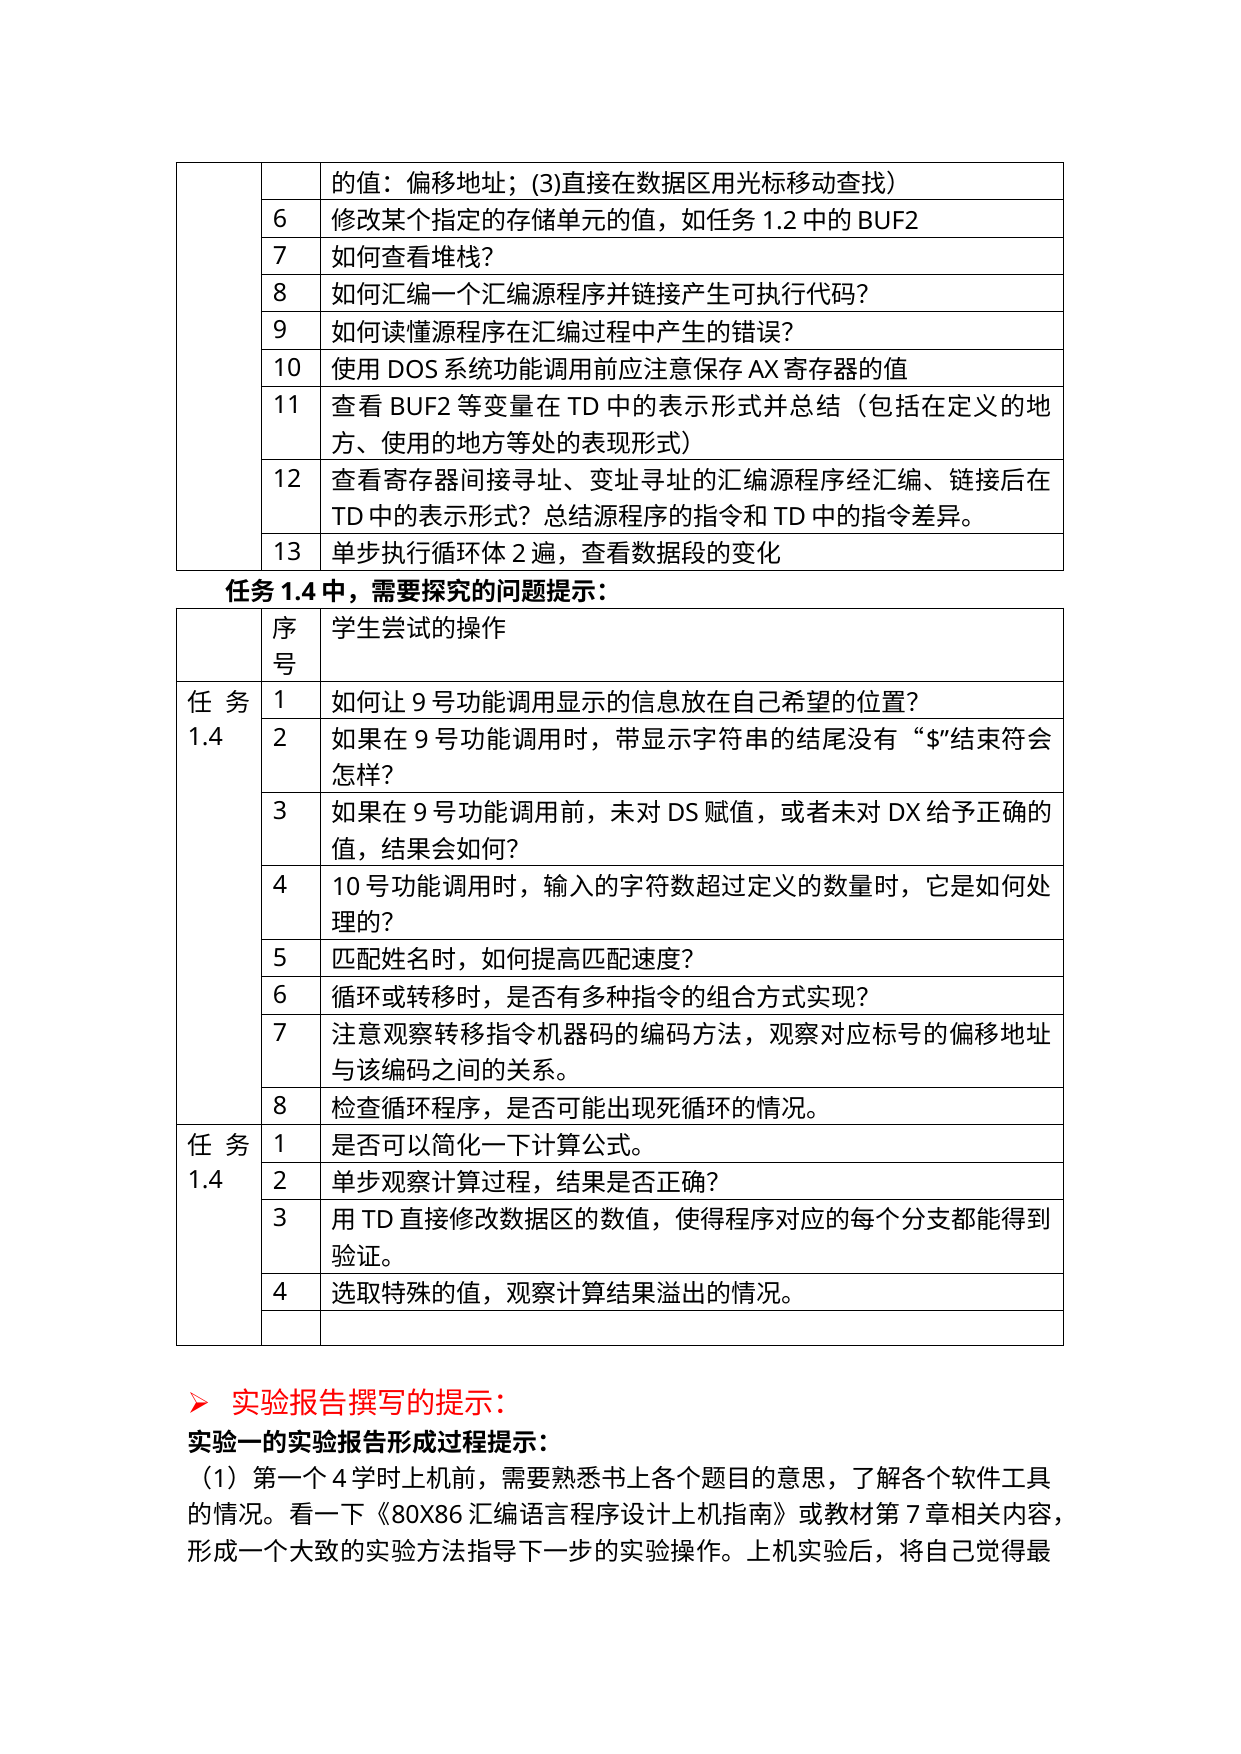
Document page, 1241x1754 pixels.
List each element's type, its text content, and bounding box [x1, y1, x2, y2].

table_cell 如何让9号功能调用显示的信息放在自己希望的位置？ [321, 682, 1063, 718]
table_cell 4 [262, 1274, 320, 1310]
table_cell 使用DOS系统功能调用前应注意保存AX寄存器的值 [321, 350, 1063, 386]
table_cell 任务1.4 [177, 682, 261, 1124]
table_cell [262, 1311, 320, 1345]
table_cell 9 [262, 312, 320, 348]
table_cell 1 [262, 1125, 320, 1162]
table_cell 如何汇编一个汇编源程序并链接产生可执行代码？ [321, 275, 1063, 311]
table_cell 注意观察转移指令机器码的编码方法，观察对应标号的偏移地址与该编码之间的关系。 [321, 1015, 1063, 1087]
table_cell 7 [262, 1015, 320, 1087]
table_cell 修改某个指定的存储单元的值，如任务1.2中的BUF2 [321, 200, 1063, 237]
table_header 学生尝试的操作 [321, 609, 1063, 681]
table_cell 检查循环程序，是否可能出现死循环的情况。 [321, 1088, 1063, 1124]
table_cell 5 [262, 163, 320, 199]
table_cell 10号功能调用时，输入的字符数超过定义的数量时，它是如何处理的？ [321, 866, 1063, 939]
table_cell 3 [262, 793, 320, 865]
list 实验报告撰写的提示： [187, 1380, 1053, 1422]
table_cell 任务1.4 [177, 1125, 261, 1345]
table_cell 如何读懂源程序在汇编过程中产生的错误？ [321, 312, 1063, 348]
table_cell 5 [262, 940, 320, 976]
table_cell 是否可以简化一下计算公式。 [321, 1125, 1063, 1162]
table_cell 2 [262, 1163, 320, 1199]
table_cell 4 [262, 866, 320, 939]
table_cell 6 [262, 200, 320, 237]
table_cell 1 [262, 682, 320, 718]
table_cell [321, 1311, 1063, 1345]
table_cell 13 [262, 534, 320, 570]
table_cell 10 [262, 350, 320, 386]
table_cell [321, 163, 1063, 199]
table_cell 11 [262, 387, 320, 459]
table_header 序号 [262, 609, 320, 681]
table_cell 3 [262, 1200, 320, 1272]
table_cell 如果在9号功能调用前，未对DS赋值，或者未对DX给予正确的值，结果会如何？ [321, 793, 1063, 865]
table_header [177, 609, 261, 681]
table_cell 12 [262, 460, 320, 533]
table_cell 用TD直接修改数据区的数值，使得程序对应的每个分支都能得到验证。 [321, 1200, 1063, 1272]
table_cell 单步观察计算过程，结果是否正确？ [321, 1163, 1063, 1199]
text 实验一的实验报告形成过程提示： [187, 1422, 1053, 1458]
table_cell 如果在9号功能调用时，带显示字符串的结尾没有“$”结束符会怎样？ [321, 719, 1063, 792]
table_cell 如何查看堆栈？ [321, 238, 1063, 274]
table_cell 查看BUF2等变量在TD中的表示形式并总结（包括在定义的地方、使用的地方等处的表现形式） [321, 387, 1063, 459]
text 任务1.4中，需要探究的问题提示： [187, 571, 1053, 607]
table_cell 2 [262, 719, 320, 792]
table_cell 7 [262, 238, 320, 274]
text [187, 1458, 1053, 1567]
table_cell 选取特殊的值，观察计算结果溢出的情况。 [321, 1274, 1063, 1310]
table_cell 8 [262, 1088, 320, 1124]
table_cell 单步执行循环体2遍，查看数据段的变化 [321, 534, 1063, 570]
table_cell 匹配姓名时，如何提高匹配速度？ [321, 940, 1063, 976]
table_cell 循环或转移时，是否有多种指令的组合方式实现？ [321, 977, 1063, 1013]
table_cell 查看寄存器间接寻址、变址寻址的汇编源程序经汇编、链接后在TD中的表示形式？总结源程序的指令和TD中的指令差异。 [321, 460, 1063, 533]
table_cell 8 [262, 275, 320, 311]
table_cell 6 [262, 977, 320, 1013]
